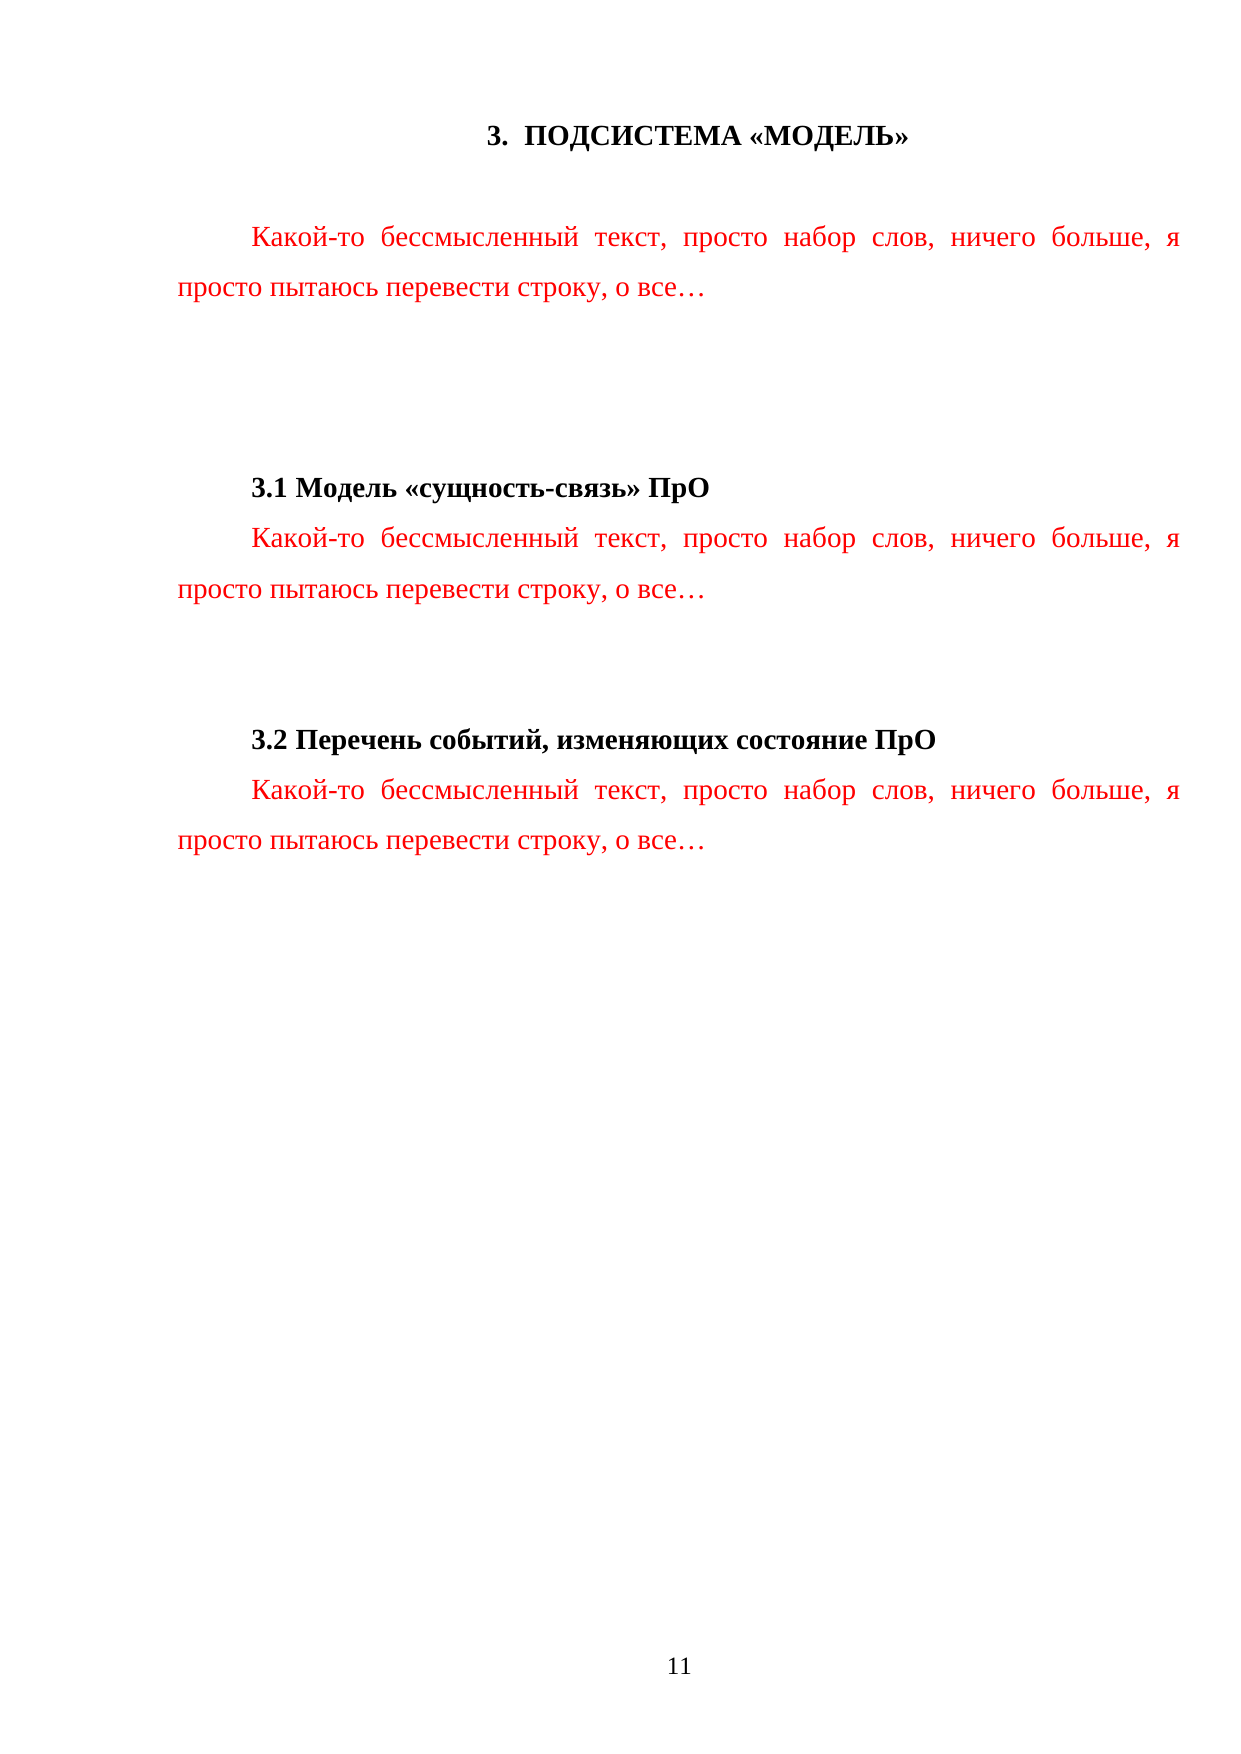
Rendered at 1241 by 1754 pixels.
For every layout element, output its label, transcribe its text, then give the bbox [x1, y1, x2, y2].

list Модель «сущность-связь» ПрО [177, 470, 1181, 504]
list Перечень событий, изменяющих состояние ПрО [177, 722, 1181, 755]
list Какой-то бессмысленный текст, просто набор слов, ничего больше, я просто пытаюсь перевести строку, о все… [177, 772, 1181, 856]
list Подсистема «Модель» [215, 118, 1181, 152]
list Какой-то бессмысленный текст, просто набор слов, ничего больше, я просто пытаюсь перевести строку, о все… [177, 521, 1181, 604]
list Какой-то бессмысленный текст, просто набор слов, ничего больше, я просто пытаюсь перевести строку, о все… [177, 219, 1181, 303]
